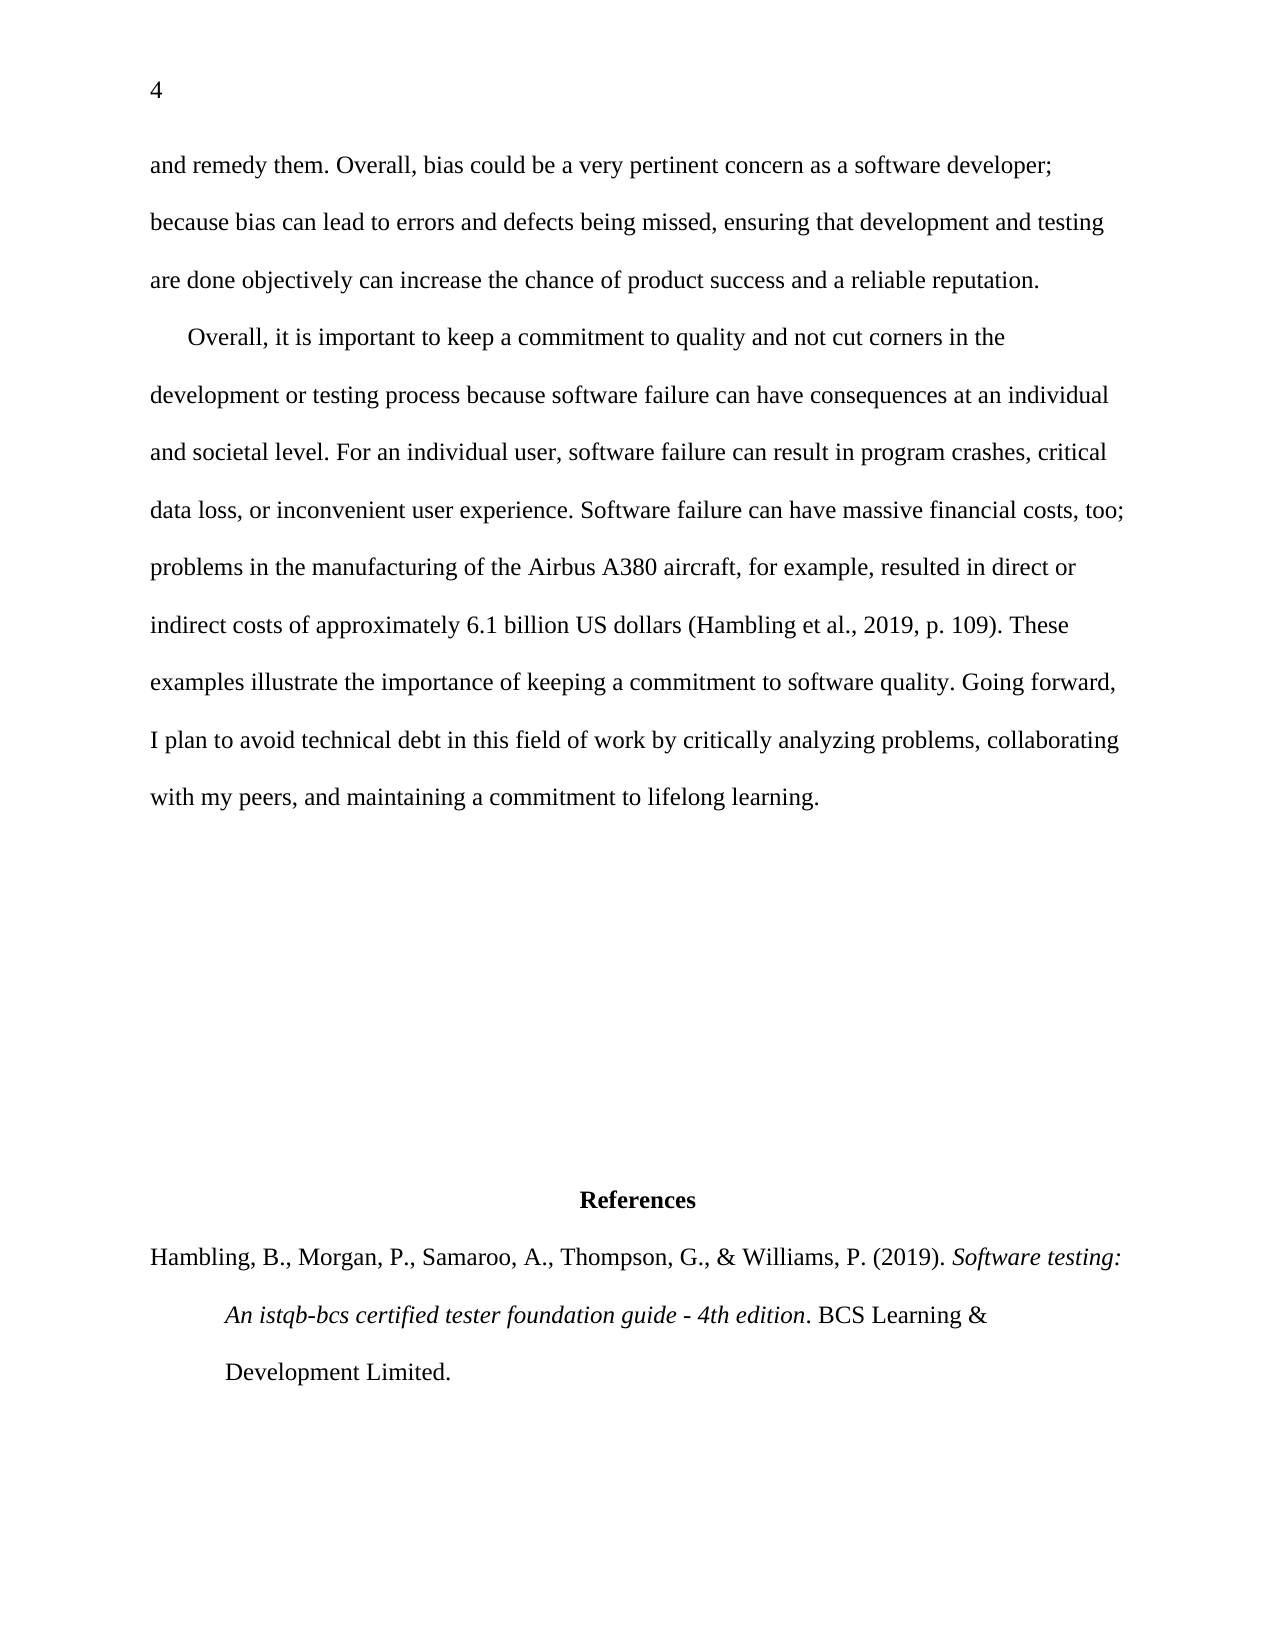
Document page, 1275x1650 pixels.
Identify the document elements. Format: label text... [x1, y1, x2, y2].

text Hambling, B., Morgan, P., Samaroo, A., Thompson, G., & Williams, P. (2019). Software testing: [150, 1242, 1125, 1271]
text Overall, it is important to keep a commitment to quality and not cut corners in the development or testing process because software failure can have consequences at an individual and societal level. For an individual user, software failure can result in program crashes, critical data loss, or inconvenient user experience. Software failure can have massive financial costs, too; problems in the manufacturing of the Airbus A380 aircraft, for example, resulted in direct or indirect costs of approximately 6.1 billion US dollars (Hambling et al., 2019, p. 109). These examples illustrate the importance of keeping a commitment to software quality. Going forward, I plan to avoid technical debt in this field of work by critically analyzing problems, collaborating with my peers, and maintaining a commitment to lifelong learning. [150, 322, 1125, 811]
text References [150, 1185, 1125, 1214]
text An istqb-bcs certified tester foundation guide - 4th edition. BCS Learning & Development Limited. [225, 1300, 1125, 1386]
